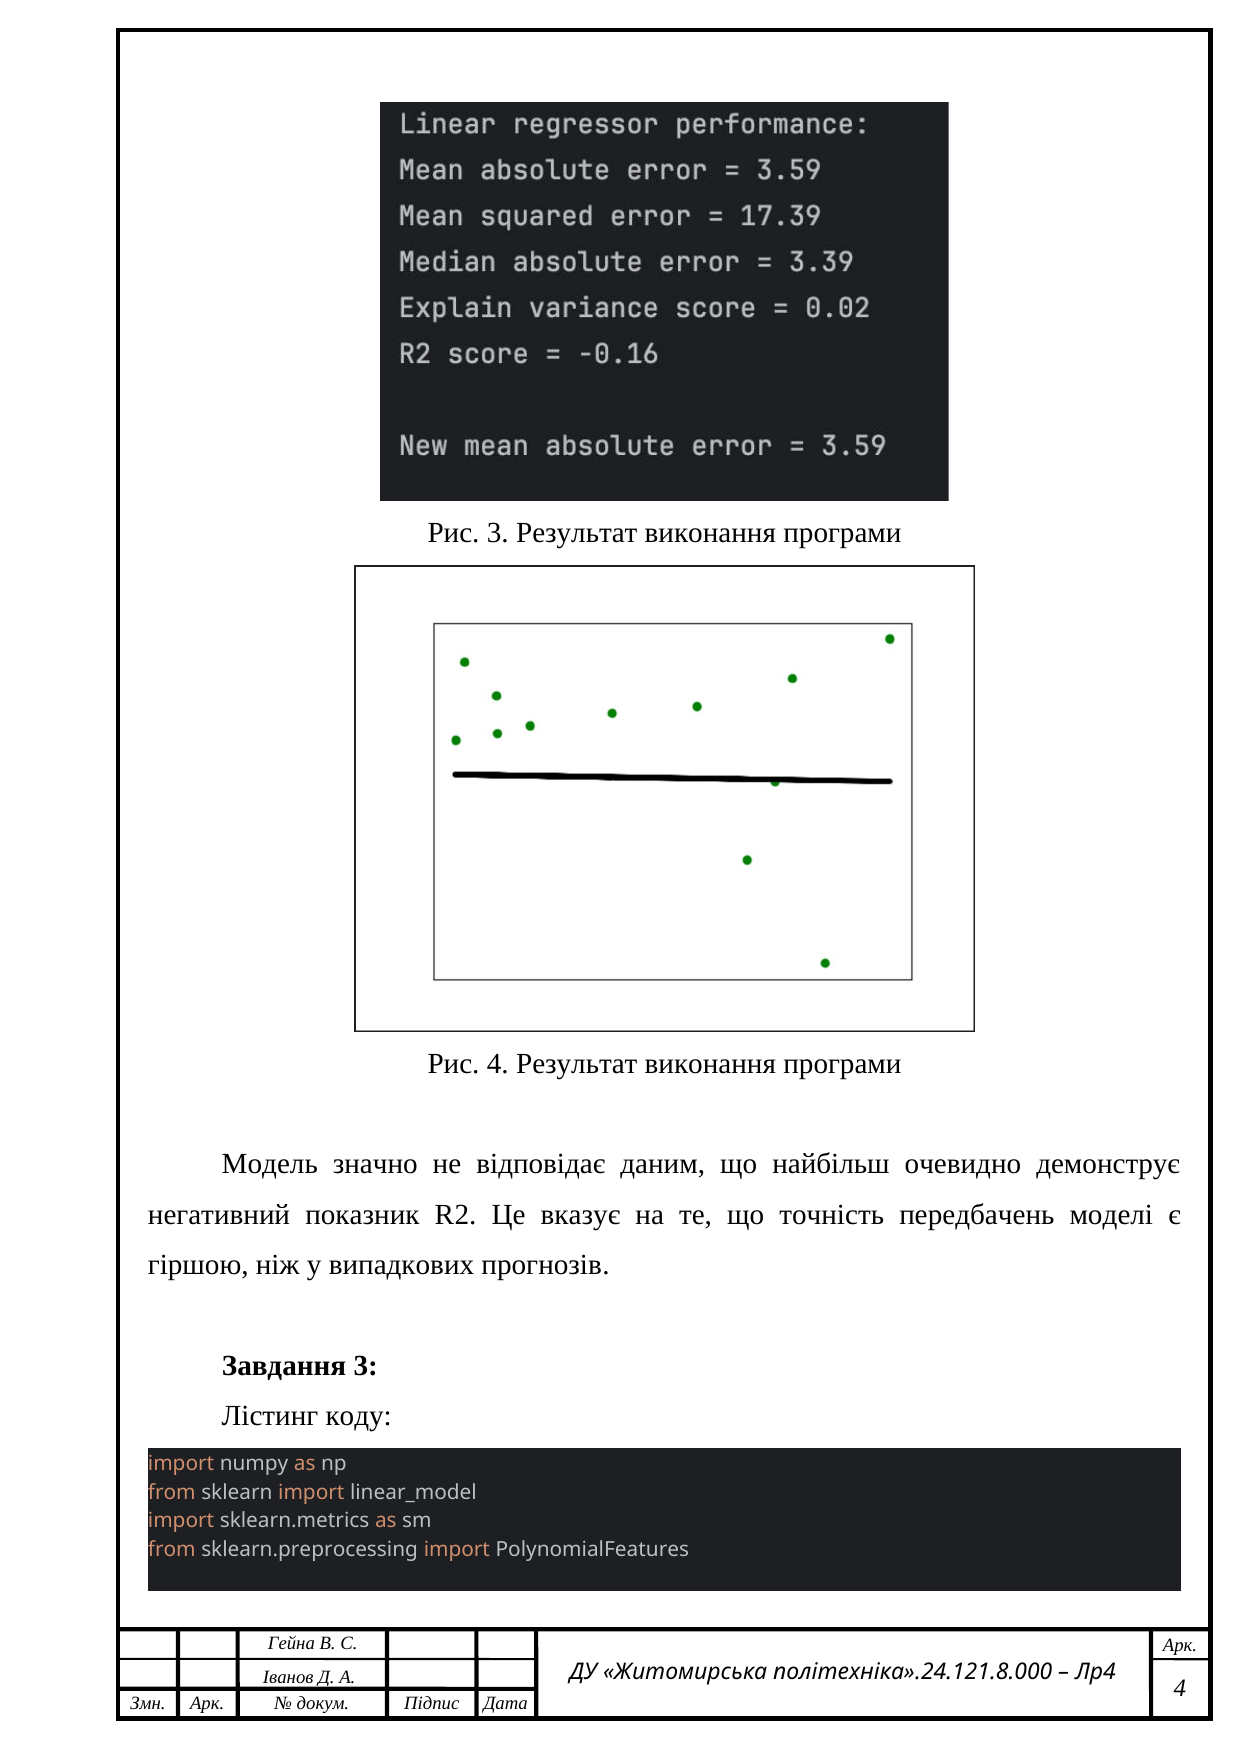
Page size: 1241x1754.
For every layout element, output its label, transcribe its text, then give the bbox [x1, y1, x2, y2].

text Завдання 3: [148, 1348, 1181, 1381]
text Лістинг коду: [148, 1398, 1181, 1432]
picture [354, 565, 975, 1032]
text Модель значно не відповідає даним, що найбільш очевидно демонструє негативний показник R2. Це вказує на те, що точність передбачень моделі є гіршою, ніж у випадкових прогнозів. [148, 1147, 1181, 1281]
picture [380, 102, 949, 501]
text Рис. 4. Результат виконання програми [148, 1046, 1181, 1079]
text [148, 1448, 1181, 1591]
text Рис. 3. Результат виконання програми [148, 515, 1181, 548]
